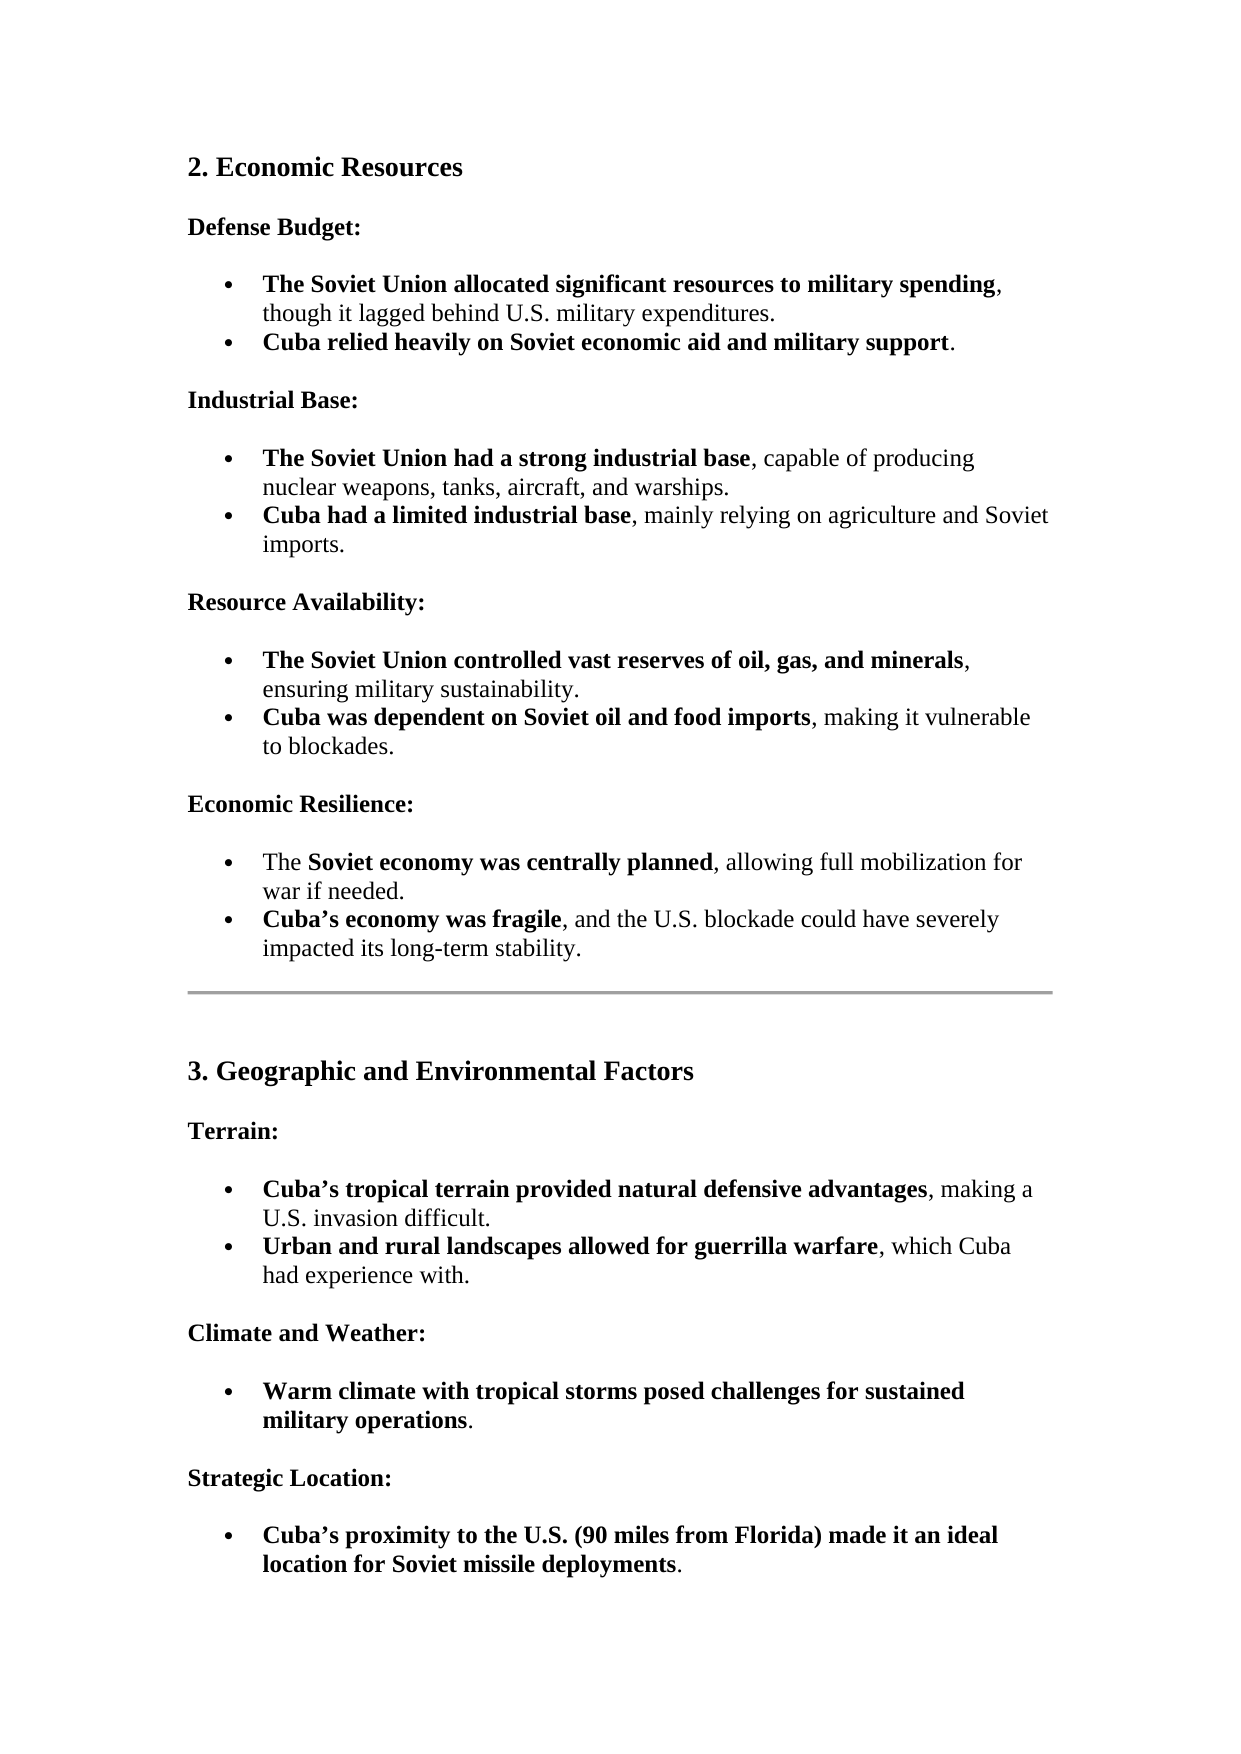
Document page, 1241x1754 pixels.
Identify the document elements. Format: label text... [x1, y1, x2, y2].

text Economic Resilience: [187, 789, 1053, 818]
list Cuba relied heavily on Soviet economic aid and military support. [225, 327, 1053, 356]
list Cuba had a limited industrial base, mainly relying on agriculture and Soviet imports. [225, 500, 1053, 558]
list Cuba’s economy was fragile, and the U.S. blockade could have severely impacted its long-term stability. [225, 904, 1053, 962]
list The Soviet Union controlled vast reserves of oil, gas, and minerals, ensuring military sustainability. [225, 645, 1053, 702]
text Industrial Base: [187, 385, 1053, 414]
list Cuba’s tropical terrain provided natural defensive advantages, making a U.S. invasion difficult. [225, 1174, 1053, 1231]
list Cuba’s proximity to the U.S. (90 miles from Florida) made it an ideal location for Soviet missile deployments. [225, 1521, 1053, 1578]
text Strategic Location: [187, 1463, 1053, 1491]
list The Soviet economy was centrally planned, allowing full mobilization for war if needed. [225, 847, 1053, 904]
text Resource Availability: [187, 587, 1053, 616]
list The Soviet Union had a strong industrial base, capable of producing nuclear weapons, tanks, aircraft, and warships. [225, 443, 1053, 500]
text Defense Budget: [187, 212, 1053, 240]
text 3. Geographic and Environmental Factors [187, 1054, 1053, 1087]
text Climate and Weather: [187, 1318, 1053, 1347]
list Warm climate with tropical storms posed challenges for sustained military operations. [225, 1376, 1053, 1433]
text Terrain: [187, 1116, 1053, 1145]
text 2. Economic Resources [187, 150, 1053, 182]
list The Soviet Union allocated significant resources to military spending, though it lagged behind U.S. military expenditures. [225, 269, 1053, 327]
list Cuba was dependent on Soviet oil and food imports, making it vulnerable to blockades. [225, 702, 1053, 760]
list Urban and rural landscapes allowed for guerrilla warfare, which Cuba had experience with. [225, 1231, 1053, 1289]
